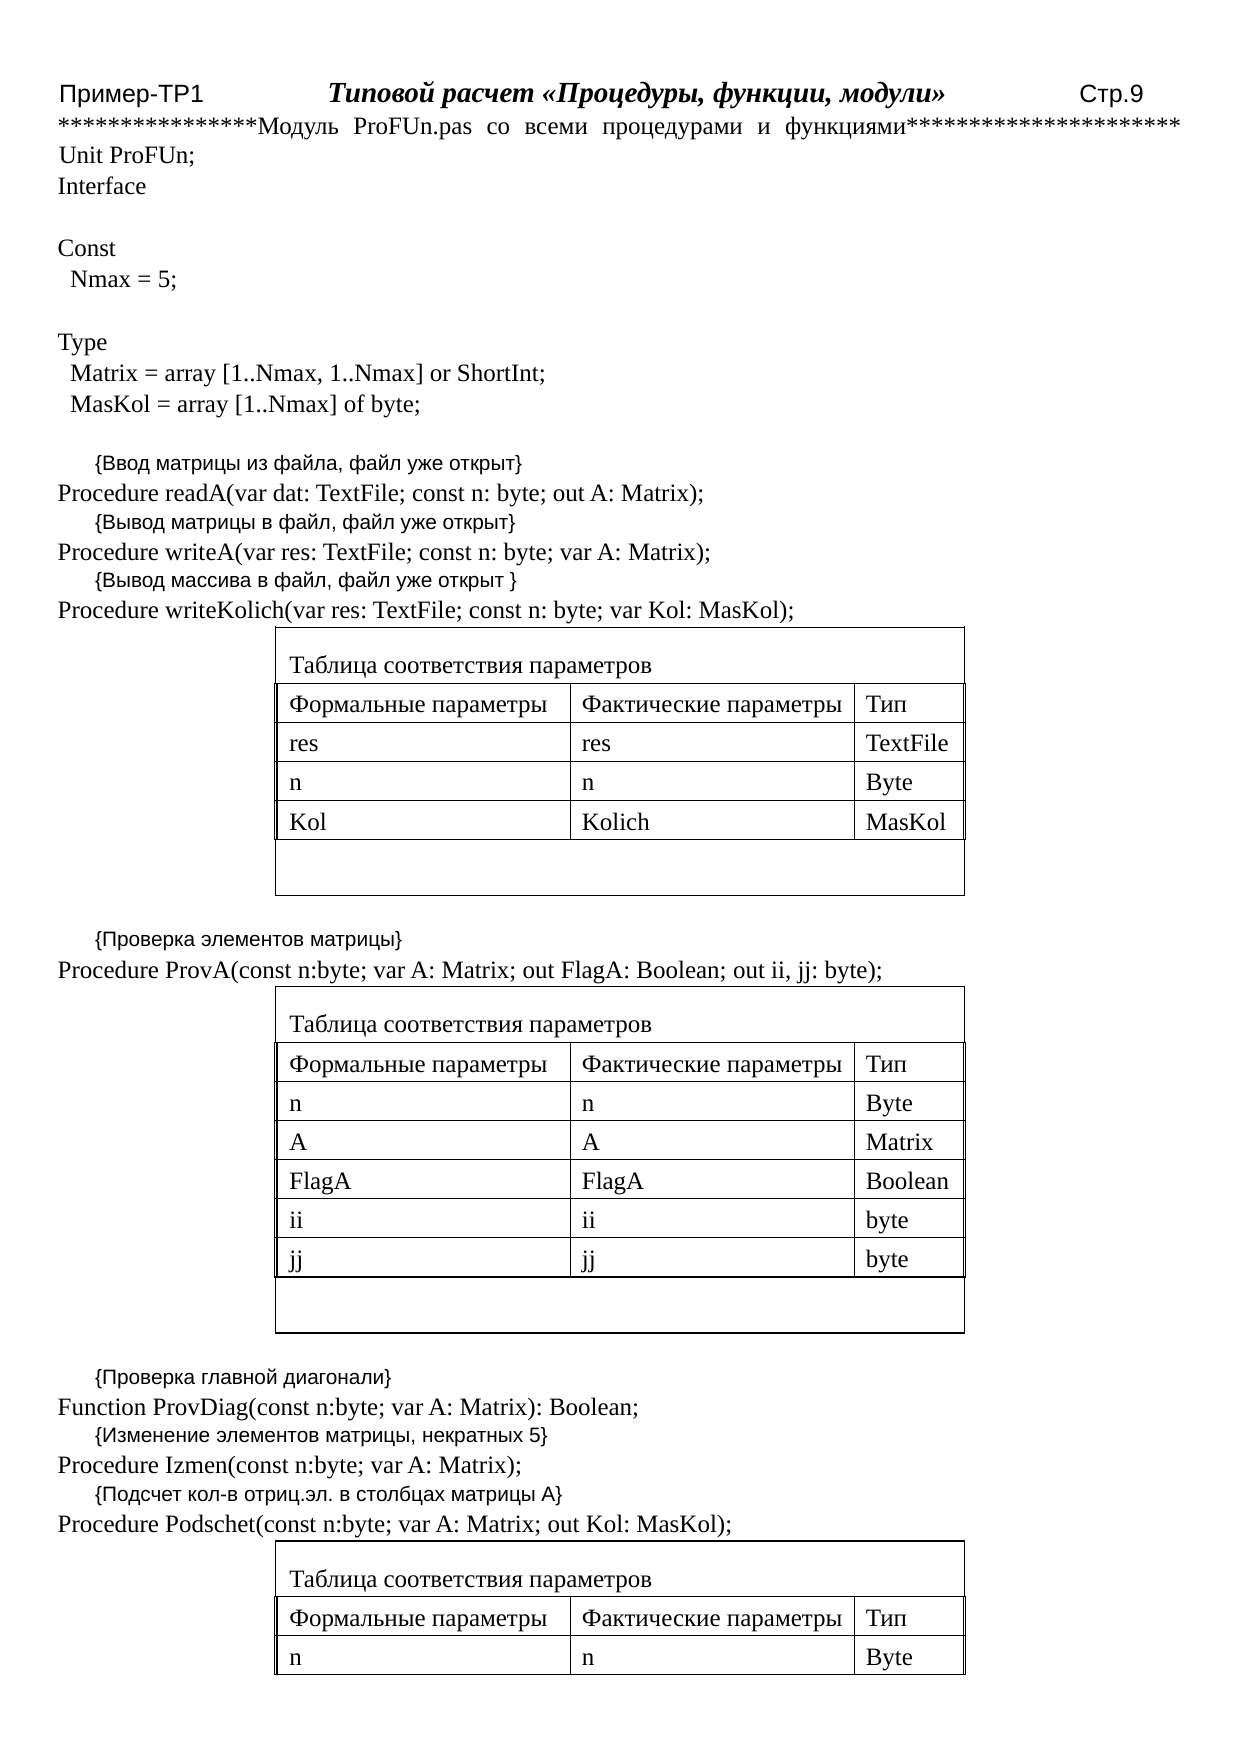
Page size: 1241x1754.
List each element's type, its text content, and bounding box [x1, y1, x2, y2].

table_cell Фактические параметры [571, 1043, 854, 1081]
text ****************Модуль ProFUn.pas со всеми процедурами и функциями********************** Unit ProFUn; [57, 111, 1181, 169]
text Function ProvDiag(const n:byte; var A: Matrix): Boolean; [57, 1392, 1181, 1421]
table_cell FlagA [278, 1160, 570, 1198]
table_header [854, 628, 964, 683]
table_header [854, 987, 964, 1042]
table_cell byte [855, 1199, 963, 1237]
table_cell Kol [278, 801, 570, 839]
table_cell A [571, 1121, 854, 1159]
text Procedure writeA(var res: TextFile; const n: byte; var A: Matrix); [57, 537, 1181, 566]
text Procedure readA(var dat: TextFile; const n: byte; out A: Matrix); [57, 478, 1181, 507]
table_cell [854, 1278, 964, 1332]
text {Ввод матрицы из файла, файл уже открыт} [95, 451, 1181, 475]
text Interface [57, 171, 1181, 200]
table_cell res [571, 723, 854, 761]
text {Изменение элементов матрицы, некратных 5} [95, 1423, 1181, 1447]
table_cell MasKol [855, 801, 963, 839]
text {Проверка главной диагонали} [95, 1365, 1181, 1389]
table_cell Тип [855, 1597, 963, 1635]
text Procedure Izmen(const n:byte; var A: Matrix); [57, 1451, 1181, 1479]
text {Вывод массива в файл, файл уже открыт } [95, 568, 1181, 592]
text {Подсчет кол-в отриц.эл. в столбцах матрицы А} [95, 1482, 1181, 1506]
table_cell Byte [855, 1082, 963, 1120]
text Type [57, 327, 1181, 355]
table_cell Byte [855, 762, 963, 800]
table_cell jj [278, 1238, 570, 1276]
table_cell [276, 1278, 854, 1332]
table_cell n [571, 1636, 854, 1674]
table_cell A [278, 1121, 570, 1159]
text Procedure writeKolich(var res: TextFile; const n: byte; var Kol: MasKol); [57, 595, 1181, 624]
table_cell ii [571, 1199, 854, 1237]
table_cell n [278, 1082, 570, 1120]
table_cell [854, 840, 964, 895]
table_cell ii [278, 1199, 570, 1237]
table_cell n [278, 762, 570, 800]
table_cell n [571, 1082, 854, 1120]
text MasKol = array [1..Nmax] of byte; [57, 389, 1181, 417]
table_header [854, 1542, 964, 1596]
table_cell n [278, 1636, 570, 1674]
table_cell Boolean [855, 1160, 963, 1198]
table_cell Тип [855, 684, 963, 722]
text Matrix = array [1..Nmax, 1..Nmax] or ShortInt; [57, 358, 1181, 386]
table_cell Формальные параметры [278, 684, 570, 722]
text Procedure ProvA(const n:byte; var A: Matrix; out FlagA: Boolean; out ii, jj: byte); [57, 955, 1181, 983]
table_header Таблица соответствия параметров [276, 1542, 854, 1596]
table_cell TextFile [855, 723, 963, 761]
table_cell [276, 840, 854, 895]
table_cell Формальные параметры [278, 1043, 570, 1081]
table_cell jj [571, 1238, 854, 1276]
table_cell Фактические параметры [571, 684, 854, 722]
table_header Таблица соответствия параметров [276, 987, 854, 1042]
table_cell Kolich [571, 801, 854, 839]
text Const [57, 233, 1181, 262]
text {Проверка элементов матрицы} [95, 927, 1181, 951]
text Procedure Podschet(const n:byte; var A: Matrix; out Kol: MasKol); [57, 1509, 1181, 1538]
table_cell byte [855, 1238, 963, 1276]
table_header Таблица соответствия параметров [276, 628, 854, 683]
table_cell Формальные параметры [278, 1597, 570, 1635]
text {Вывод матрицы в файл, файл уже открыт} [95, 509, 1181, 533]
table_cell n [571, 762, 854, 800]
table_cell Matrix [855, 1121, 963, 1159]
text Nmax = 5; [57, 264, 1181, 293]
table_cell Byte [855, 1636, 963, 1674]
table_cell Тип [855, 1043, 963, 1081]
table_cell FlagA [571, 1160, 854, 1198]
table_cell res [278, 723, 570, 761]
table_cell Фактические параметры [571, 1597, 854, 1635]
